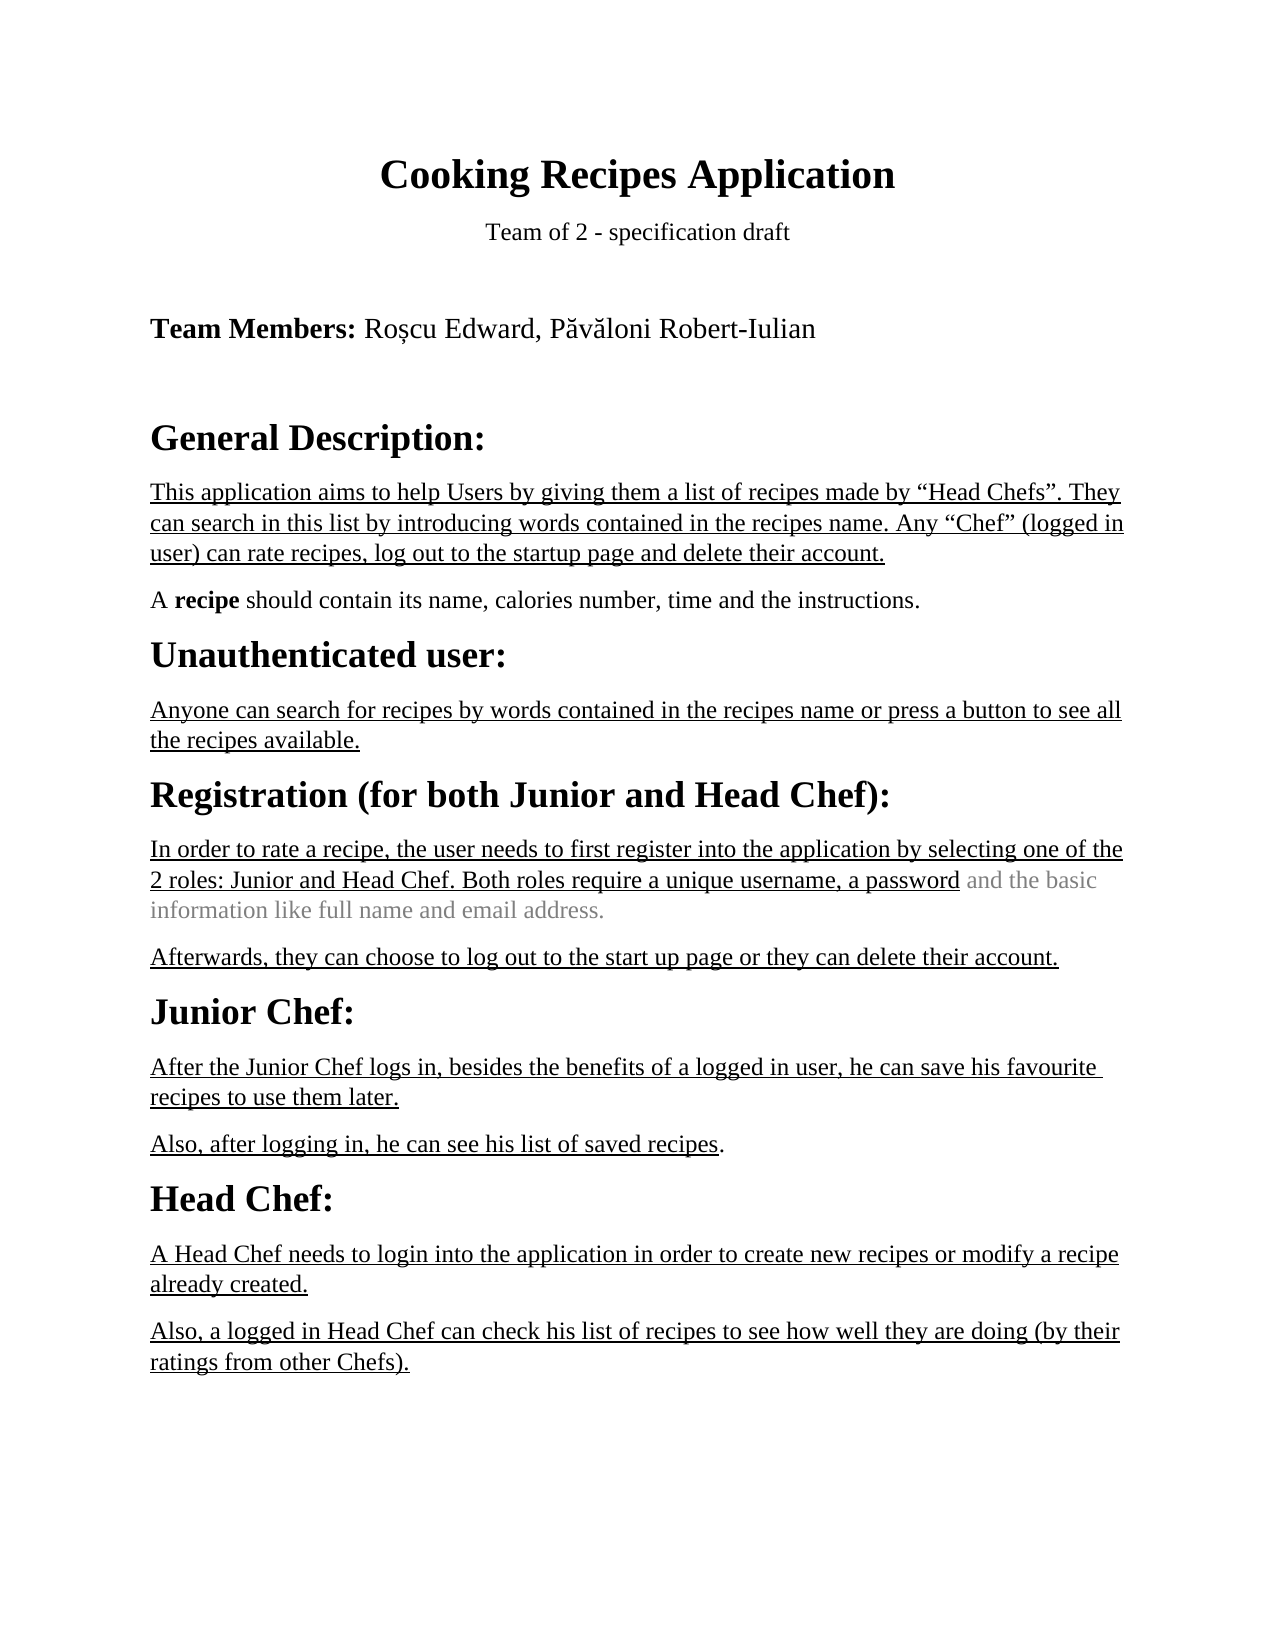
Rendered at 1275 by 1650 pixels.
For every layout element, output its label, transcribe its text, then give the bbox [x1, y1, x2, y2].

text General Description: [150, 415, 1125, 458]
text A recipe should contain its name, calories number, time and the instructions. [150, 585, 1125, 614]
text A Head Chef needs to login into the application in order to create new recipes or modify a recipe already created. [150, 1239, 1125, 1298]
text Registration (for both Junior and Head Chef): [150, 772, 1125, 815]
text In order to rate a recipe, the user needs to first register into the application by selecting one of the 2 roles: Junior and Head Chef. Both roles require a unique username, a password and the basic information like full name and email address. [150, 834, 1125, 924]
text Team Members: Roșcu Edward, Păvăloni Robert-Iulian [150, 311, 1125, 344]
text Head Chef: [150, 1176, 1125, 1219]
text Team of 2 - specification draft [150, 217, 1125, 246]
text Afterwards, they can choose to log out to the start up page or they can delete their account. [150, 942, 1125, 971]
text Cooking Recipes Application [150, 150, 1125, 198]
text Anyone can search for recipes by words contained in the recipes name or press a button to see all the recipes available. [150, 695, 1125, 754]
text Unauthenticated user: [150, 632, 1125, 676]
text Also, after logging in, he can see his list of saved recipes. [150, 1129, 1125, 1158]
text Junior Chef: [150, 989, 1125, 1033]
text Also, a logged in Head Chef can check his list of recipes to see how well they are doing (by their ratings from other Chefs). [150, 1316, 1125, 1375]
text This application aims to help Users by giving them a list of recipes made by “Head Chefs”. They can search in this list by introducing words contained in the recipes name. Any “Chef” (logged in user) can rate recipes, log out to the startup page and delete their account. [150, 477, 1125, 567]
text After the Junior Chef logs in, besides the benefits of a logged in user, he can save his favourite recipes to use them later. [150, 1052, 1125, 1111]
